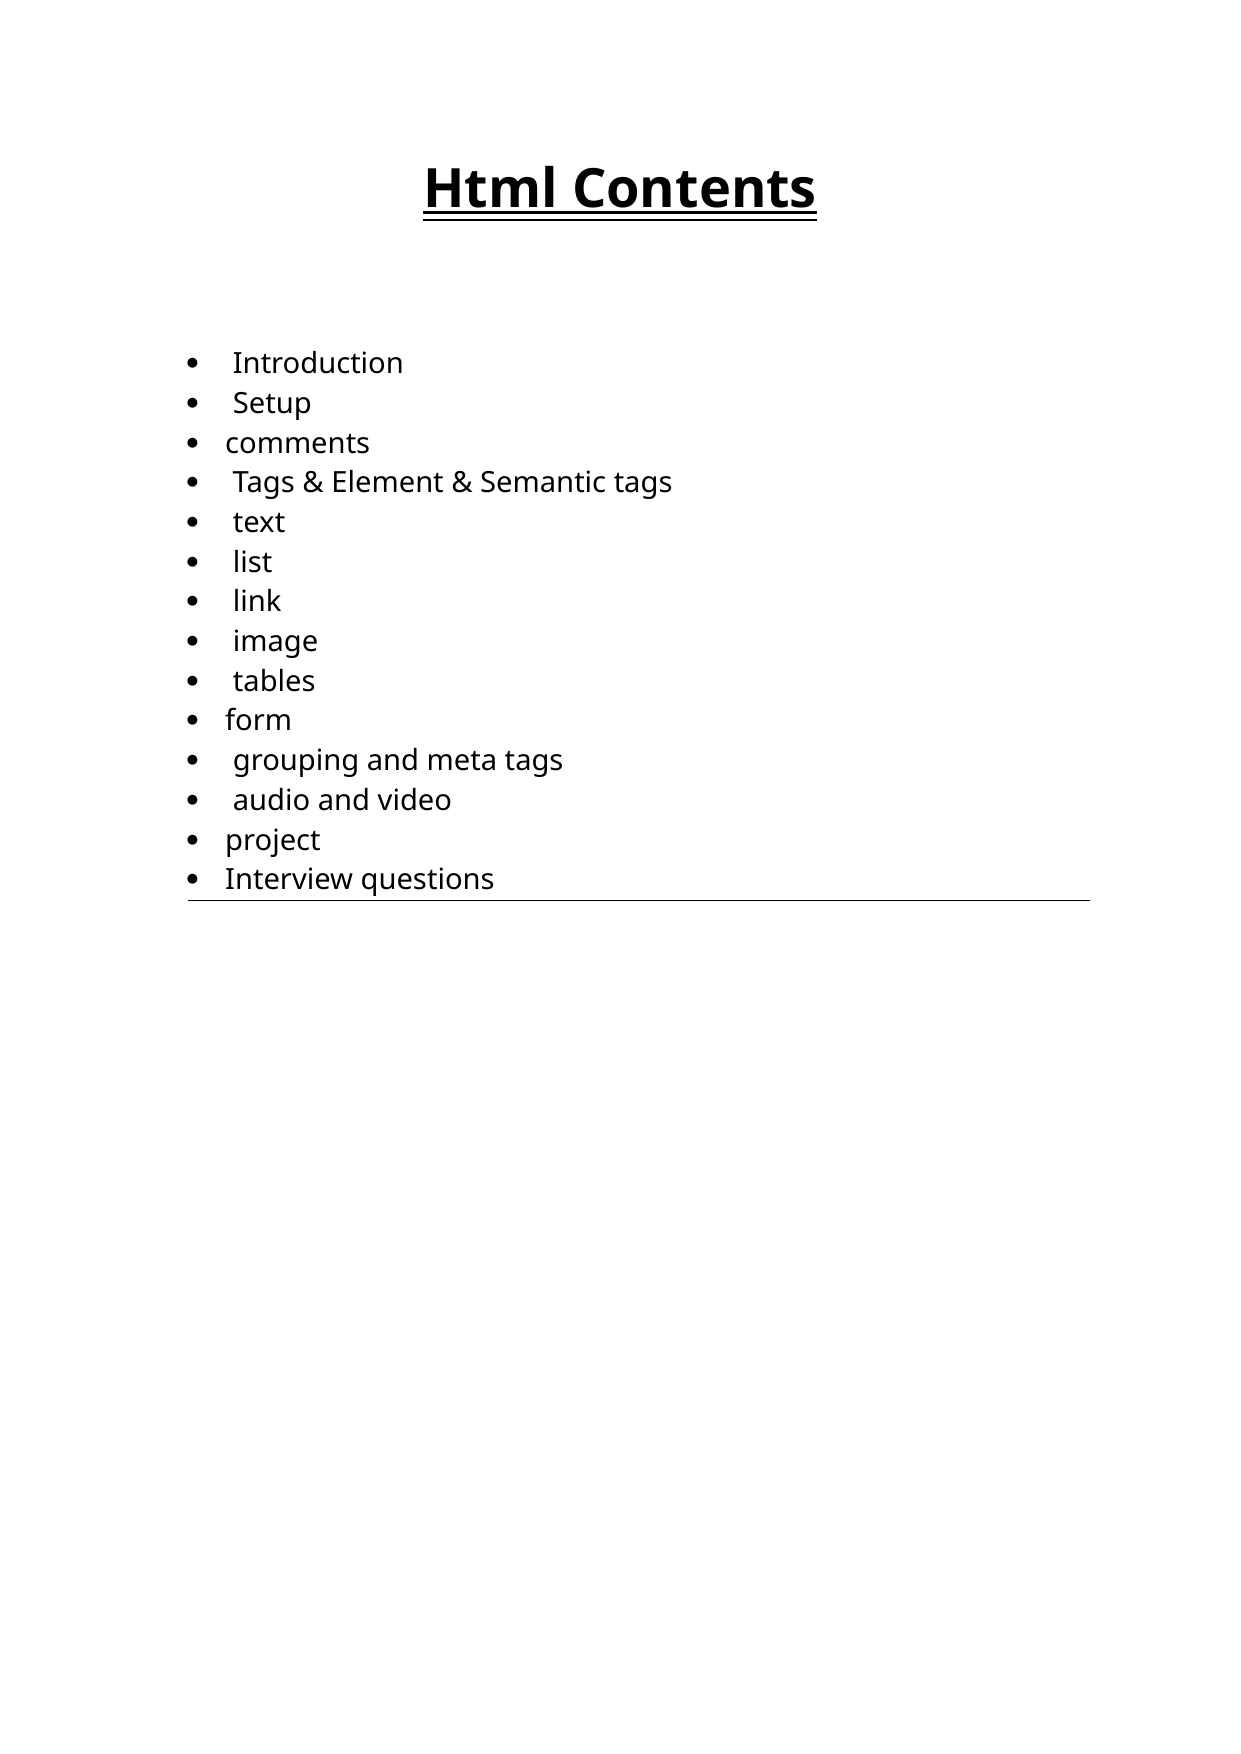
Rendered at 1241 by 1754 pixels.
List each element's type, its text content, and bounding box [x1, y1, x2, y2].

list Introduction [187, 342, 1090, 382]
list tables [187, 660, 1090, 700]
list form [187, 700, 1090, 739]
text Html Contents [150, 150, 1090, 224]
list project [187, 819, 1090, 858]
list Interview questions [187, 858, 1090, 901]
list image [187, 620, 1090, 660]
list list [187, 541, 1090, 581]
list link [187, 581, 1090, 620]
list text [187, 501, 1090, 541]
list Setup [187, 382, 1090, 422]
list comments [187, 422, 1090, 462]
list Tags & Element & Semantic tags [187, 462, 1090, 501]
list audio and video [187, 779, 1090, 819]
list grouping and meta tags [187, 739, 1090, 779]
